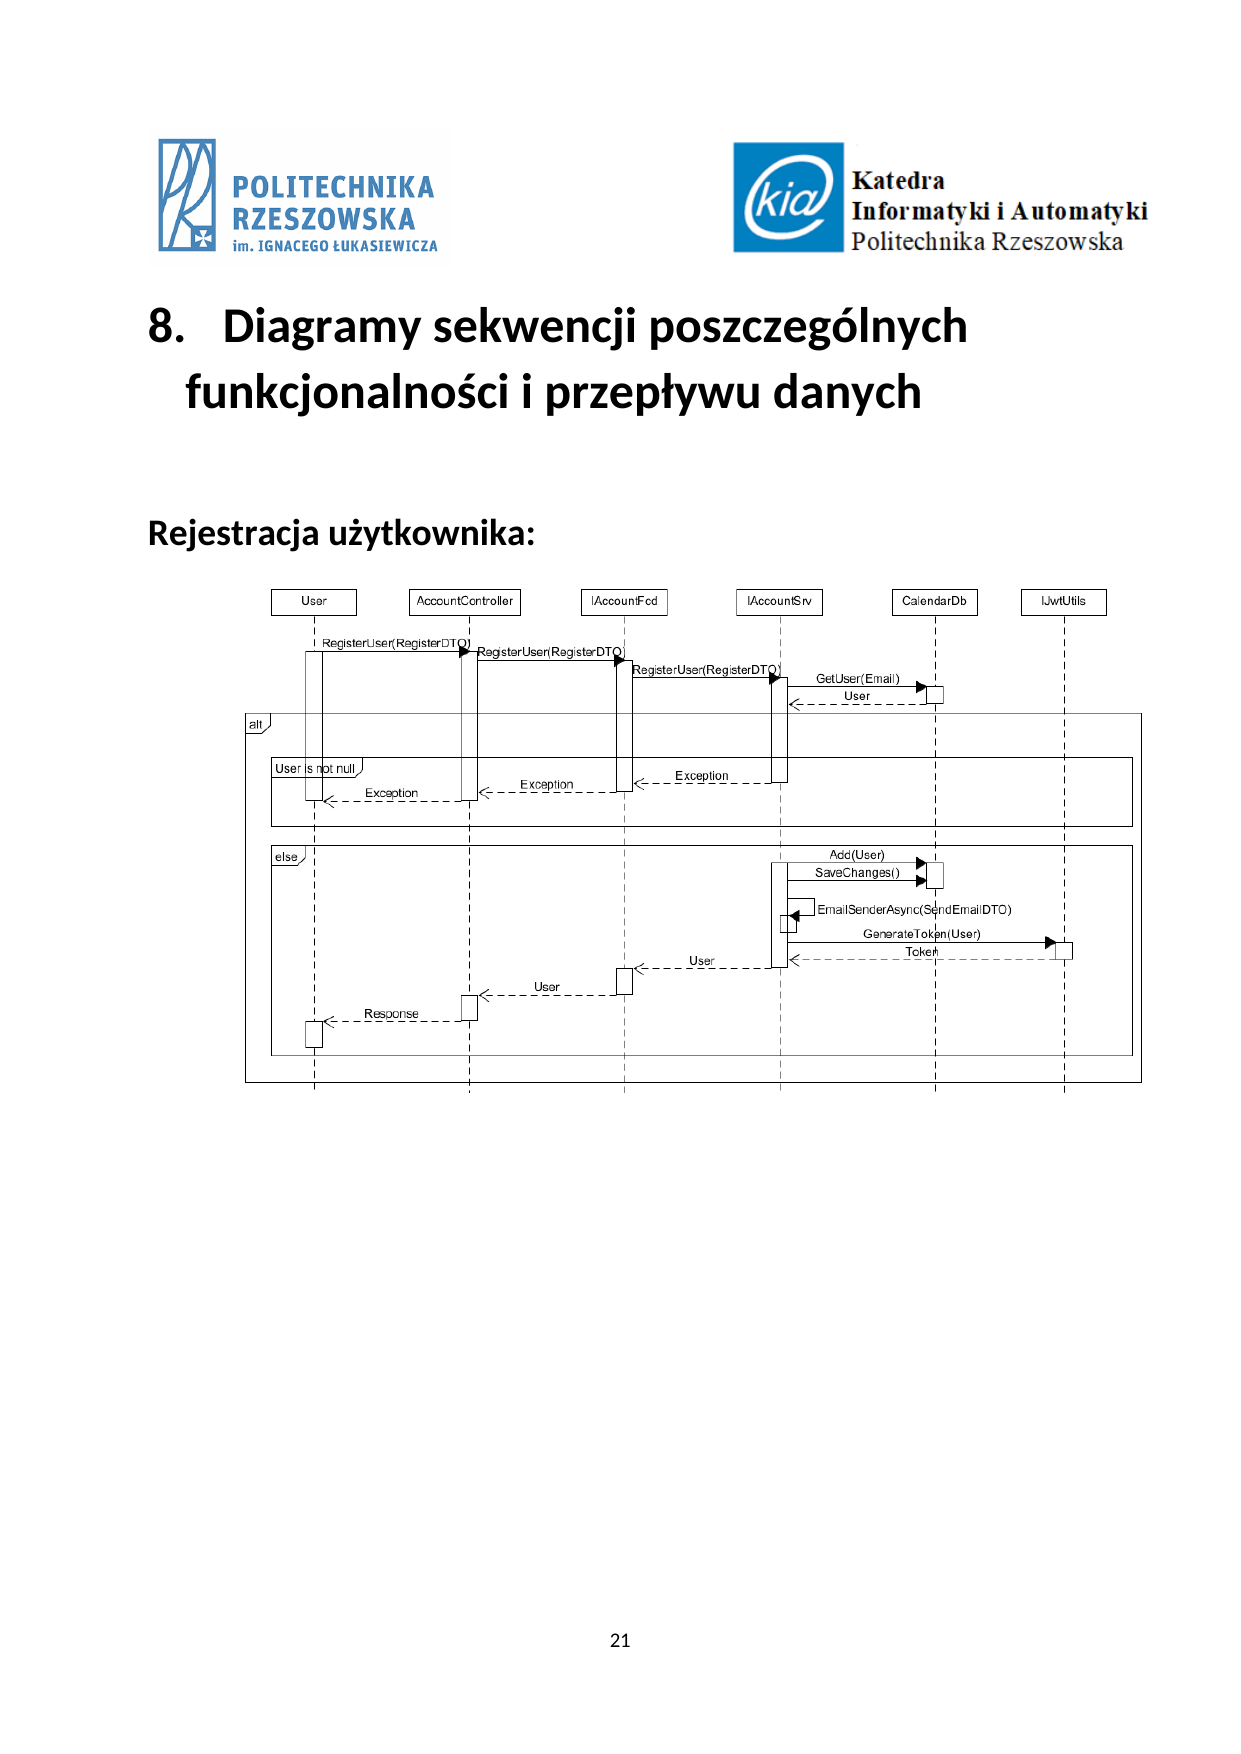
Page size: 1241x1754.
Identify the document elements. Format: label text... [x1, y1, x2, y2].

picture [147, 129, 453, 267]
subtitle Diagramy sekwencji poszczególnych funkcjonalności i przepływu danych [148, 294, 1093, 421]
subtitle Rejestracja użytkownika: [148, 463, 1093, 555]
picture [715, 127, 1177, 270]
picture [230, 580, 1156, 1093]
